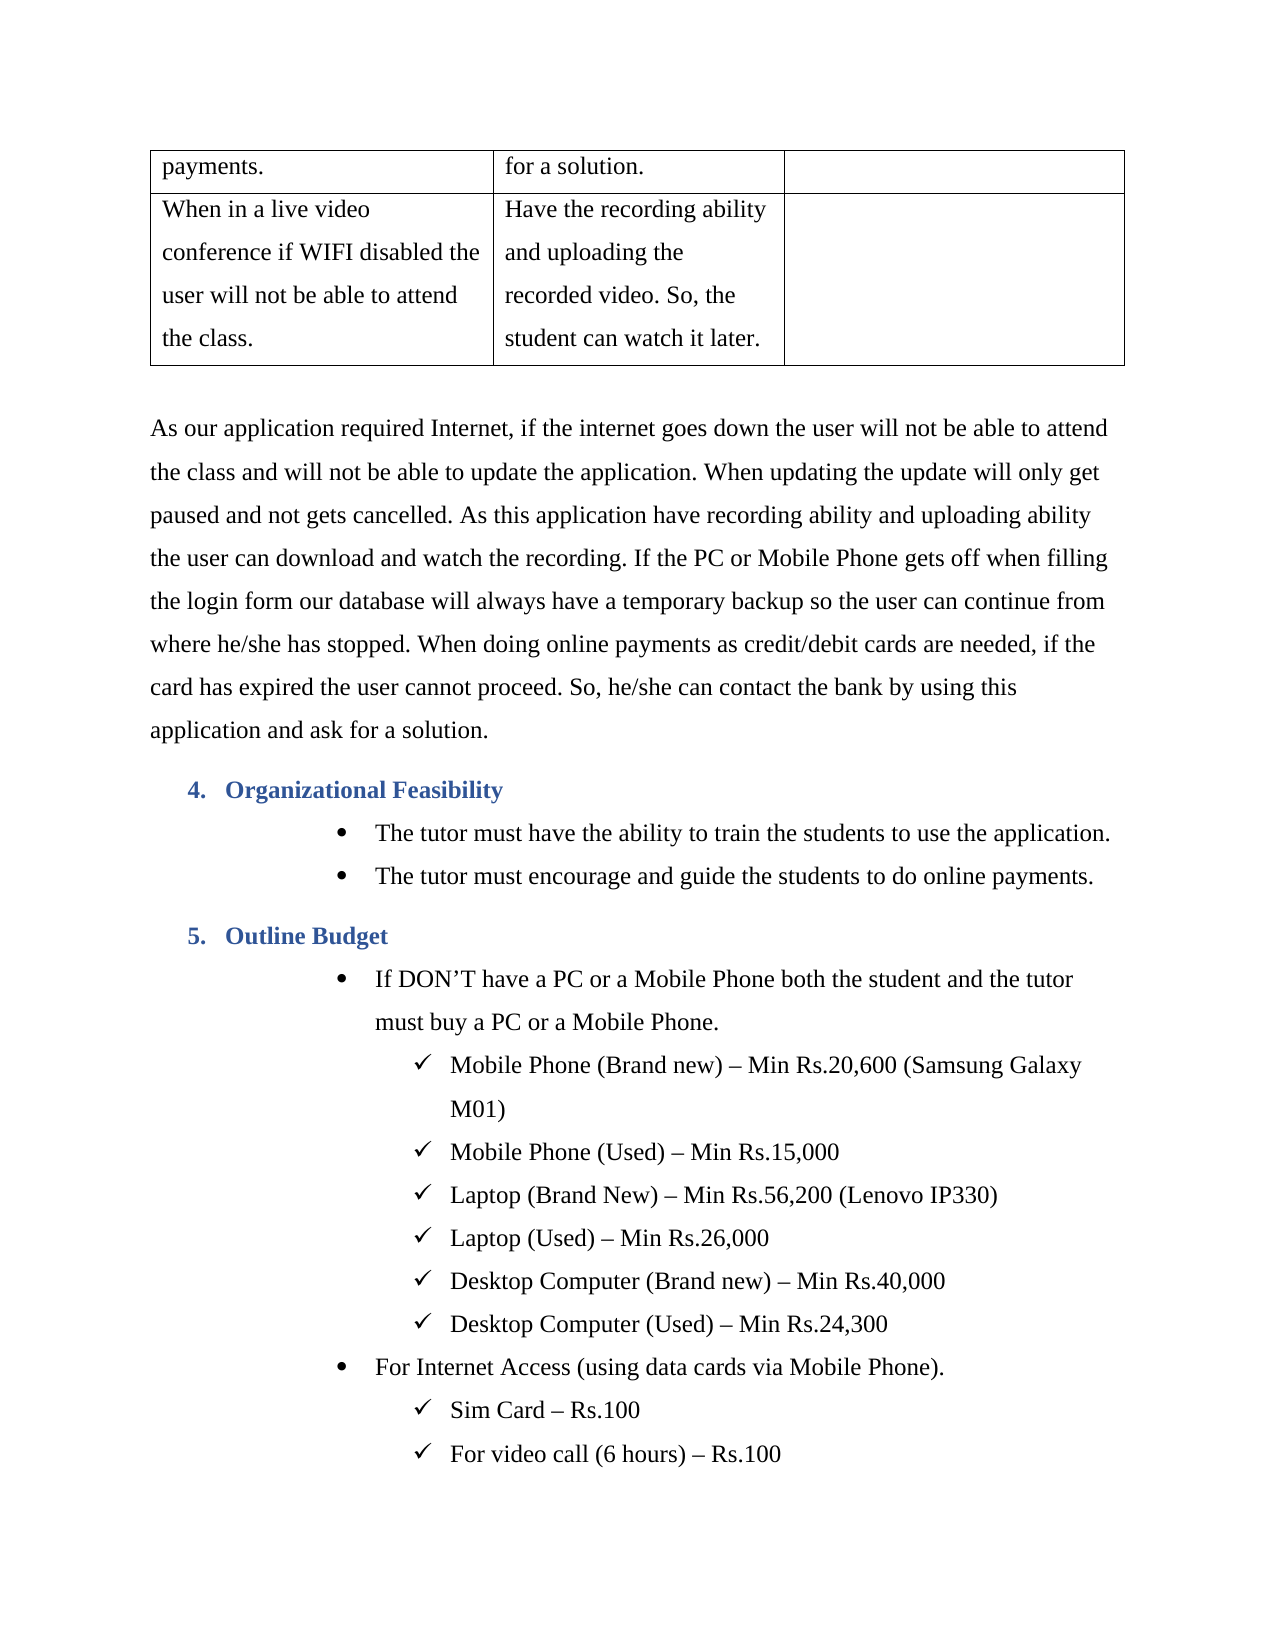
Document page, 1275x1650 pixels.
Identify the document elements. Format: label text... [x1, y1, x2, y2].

list Desktop Computer (Used) – Min Rs.24,300 [412, 1309, 1125, 1338]
list For Internet Access (using data cards via Mobile Phone). [337, 1352, 1125, 1381]
list Mobile Phone (Used) – Min Rs.15,000 [412, 1137, 1125, 1166]
list Mobile Phone (Brand new) – Min Rs.20,600 (Samsung Galaxy M01) [412, 1051, 1125, 1122]
list The tutor must encourage and guide the students to do online payments. [337, 861, 1125, 890]
subtitle Outline Budget [187, 921, 1125, 950]
table_cell [785, 194, 1124, 365]
table_cell Have the recording ability and uploading the recorded video. So, the student can watch it later. [494, 194, 784, 365]
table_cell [494, 151, 784, 193]
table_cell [151, 151, 493, 193]
list For video call (6 hours) – Rs.100 [412, 1439, 1125, 1467]
list Laptop (Brand New) – Min Rs.56,200 (Lenovo IP330) [412, 1180, 1125, 1209]
subtitle Organizational Feasibility [187, 775, 1125, 804]
list The tutor must have the ability to train the students to use the application. [337, 818, 1125, 847]
table_cell When in a live video conference if WIFI disabled the user will not be able to attend the class. [151, 194, 493, 365]
list Desktop Computer (Brand new) – Min Rs.40,000 [412, 1266, 1125, 1295]
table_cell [785, 151, 1124, 193]
list Laptop (Used) – Min Rs.26,000 [412, 1223, 1125, 1252]
text As our application required Internet, if the internet goes down the user will not be able to attend the class and will not be able to update the application. When updating the update will only get paused and not gets cancelled. As this application have recording ability and uploading ability the user can download and watch the recording. If the PC or Mobile Phone gets off when filling the login form our database will always have a temporary backup so the user can continue from where he/she has stopped. When doing online payments as credit/debit cards are needed, if the card has expired the user cannot proceed. So, he/she can contact the bank by using this application and ask for a solution. [150, 413, 1125, 744]
list Sim Card – Rs.100 [412, 1396, 1125, 1424]
list If DON’T have a PC or a Mobile Phone both the student and the tutor must buy a PC or a Mobile Phone. [337, 964, 1125, 1036]
